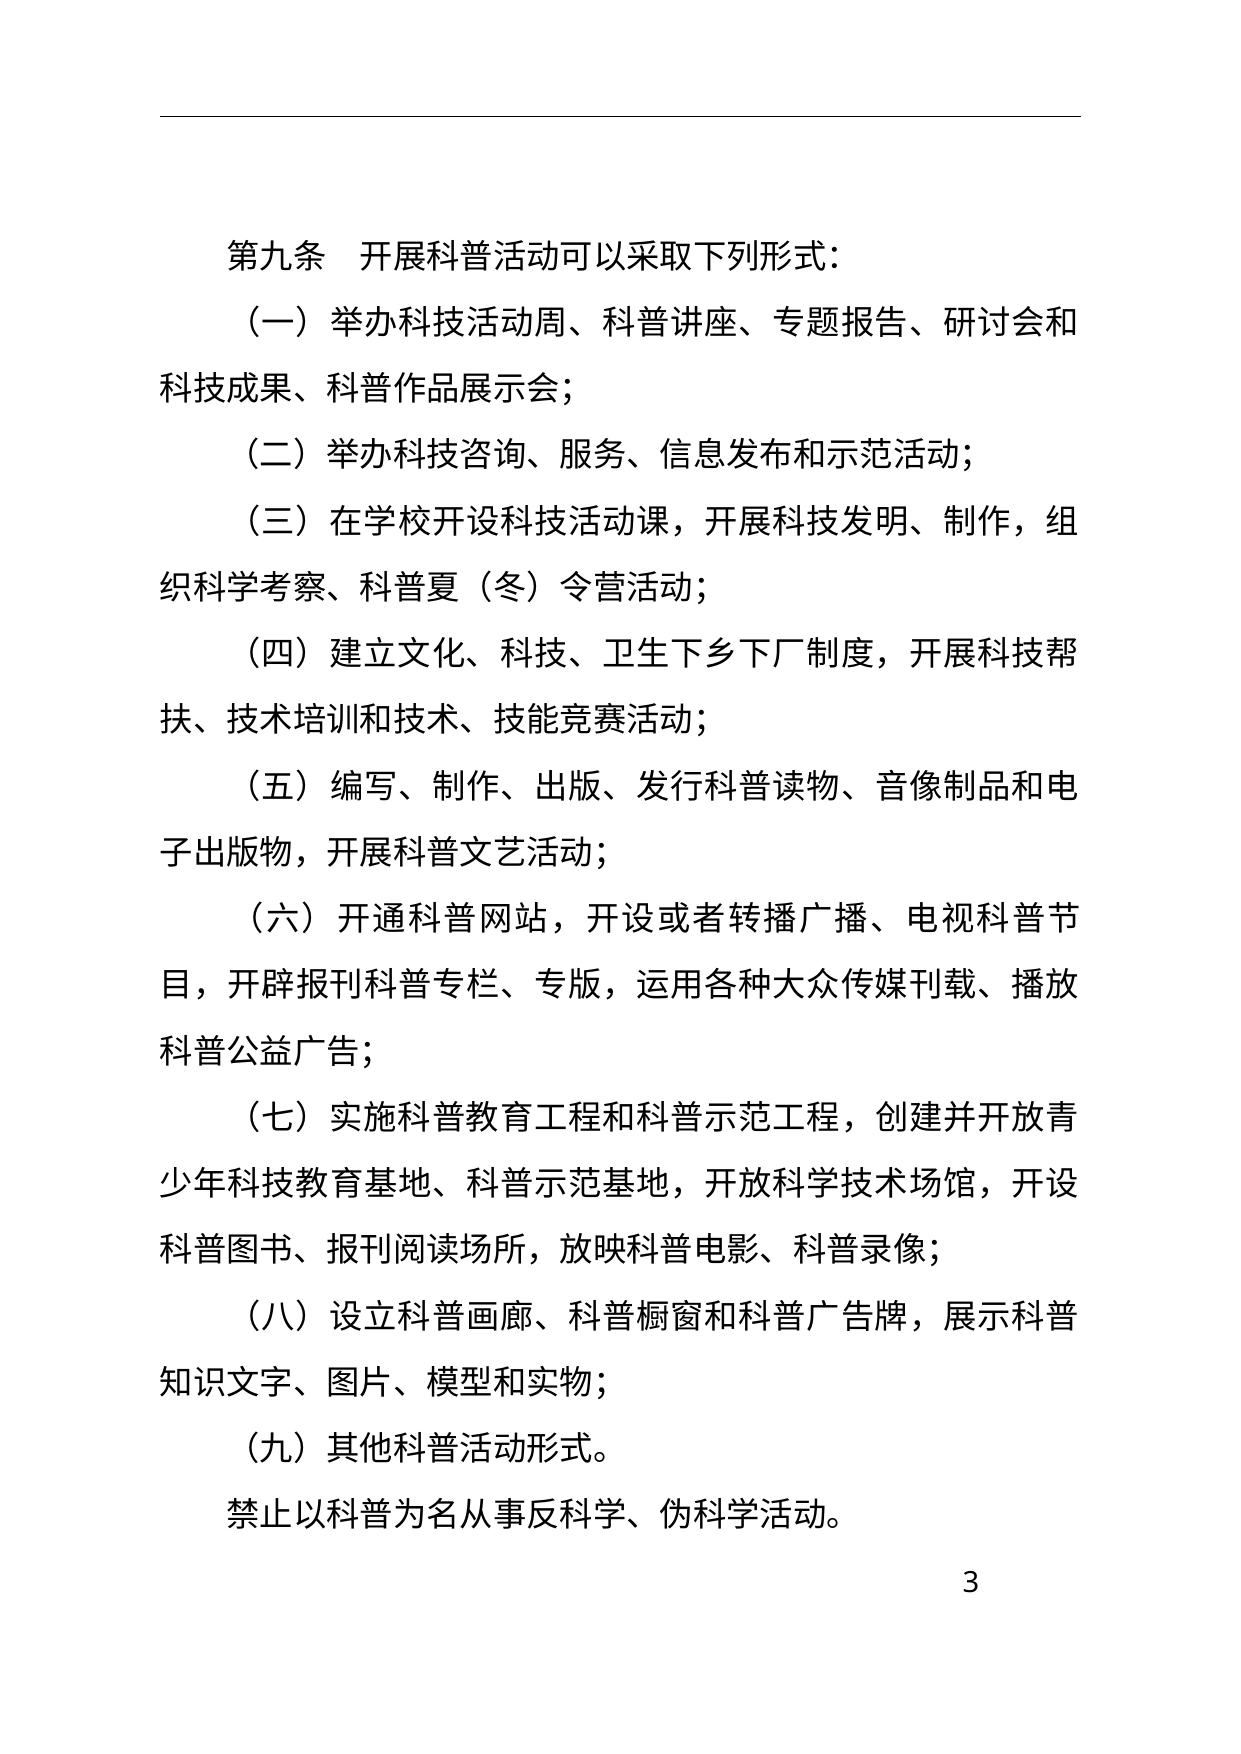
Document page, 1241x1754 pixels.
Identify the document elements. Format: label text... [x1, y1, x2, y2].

text （三）在学校开设科技活动课，开展科技发明、制作，组织科学考察、科普夏（冬）令营活动； [159, 485, 1081, 618]
text （二）举办科技咨询、服务、信息发布和示范活动； [159, 419, 1081, 485]
text （五）编写、制作、出版、发行科普读物、音像制品和电子出版物，开展科普文艺活动； [159, 750, 1081, 883]
text 禁止以科普为名从事反科学、伪科学活动。 [159, 1479, 1081, 1545]
text （一）举办科技活动周、科普讲座、专题报告、研讨会和科技成果、科普作品展示会； [159, 287, 1081, 419]
text （七）实施科普教育工程和科普示范工程，创建并开放青少年科技教育基地、科普示范基地，开放科学技术场馆，开设科普图书、报刊阅读场所，放映科普电影、科普录像； [159, 1082, 1081, 1280]
text （八）设立科普画廊、科普橱窗和科普广告牌，展示科普知识文字、图片、模型和实物； [159, 1280, 1081, 1413]
text （九）其他科普活动形式。 [159, 1413, 1081, 1479]
text （四）建立文化、科技、卫生下乡下厂制度，开展科技帮扶、技术培训和技术、技能竞赛活动； [159, 618, 1081, 750]
text 第九条 开展科普活动可以采取下列形式： [159, 220, 1081, 287]
text （六）开通科普网站，开设或者转播广播、电视科普节目，开辟报刊科普专栏、专版，运用各种大众传媒刊载、播放科普公益广告； [159, 883, 1081, 1082]
